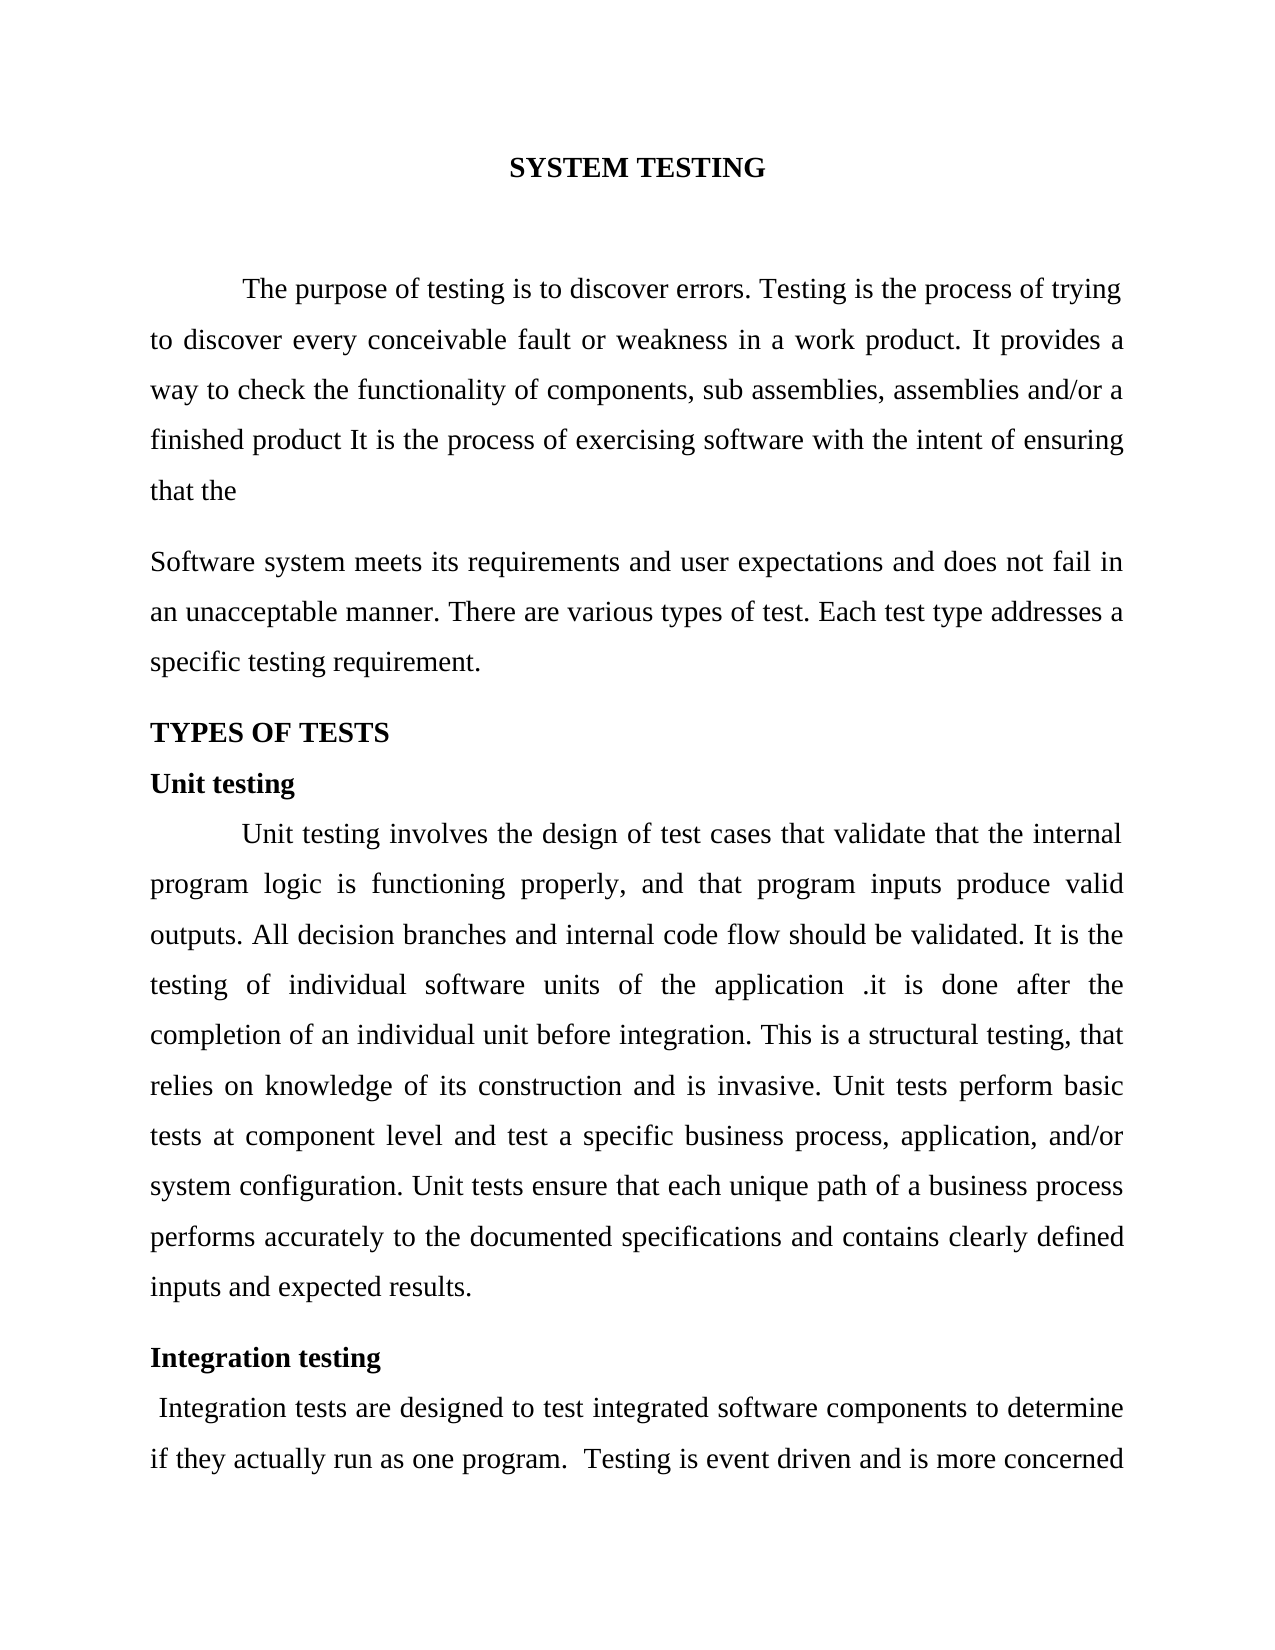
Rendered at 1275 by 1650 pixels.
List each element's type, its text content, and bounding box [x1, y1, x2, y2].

text Unit testing involves the design of test cases that validate that the internal program logic is functioning properly, and that program inputs produce valid outputs. All decision branches and internal code flow should be validated. It is the testing of individual software units of the application .it is done after the completion of an individual unit before integration. This is a structural testing, that relies on knowledge of its construction and is invasive. Unit tests perform basic tests at component level and test a specific business process, application, and/or system configuration. Unit tests ensure that each unique path of a business process performs accurately to the documented specifications and contains clearly defined inputs and expected results. [150, 816, 1125, 1303]
subtitle SYSTEM TESTING [150, 150, 1125, 183]
subtitle Integration testing [150, 1340, 1125, 1374]
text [150, 1391, 1125, 1474]
text The purpose of testing is to discover errors. Testing is the process of trying to discover every conceivable fault or weakness in a work product. It provides a way to check the functionality of components, sub assemblies, assemblies and/or a finished product It is the process of exercising software with the intent of ensuring that the [150, 271, 1125, 506]
subtitle TYPES OF TESTS [150, 716, 1125, 749]
text Software system meets its requirements and user expectations and does not fail in an unacceptable manner. There are various types of test. Each test type addresses a specific testing requirement. [150, 544, 1125, 678]
subtitle Unit testing [150, 766, 1125, 799]
